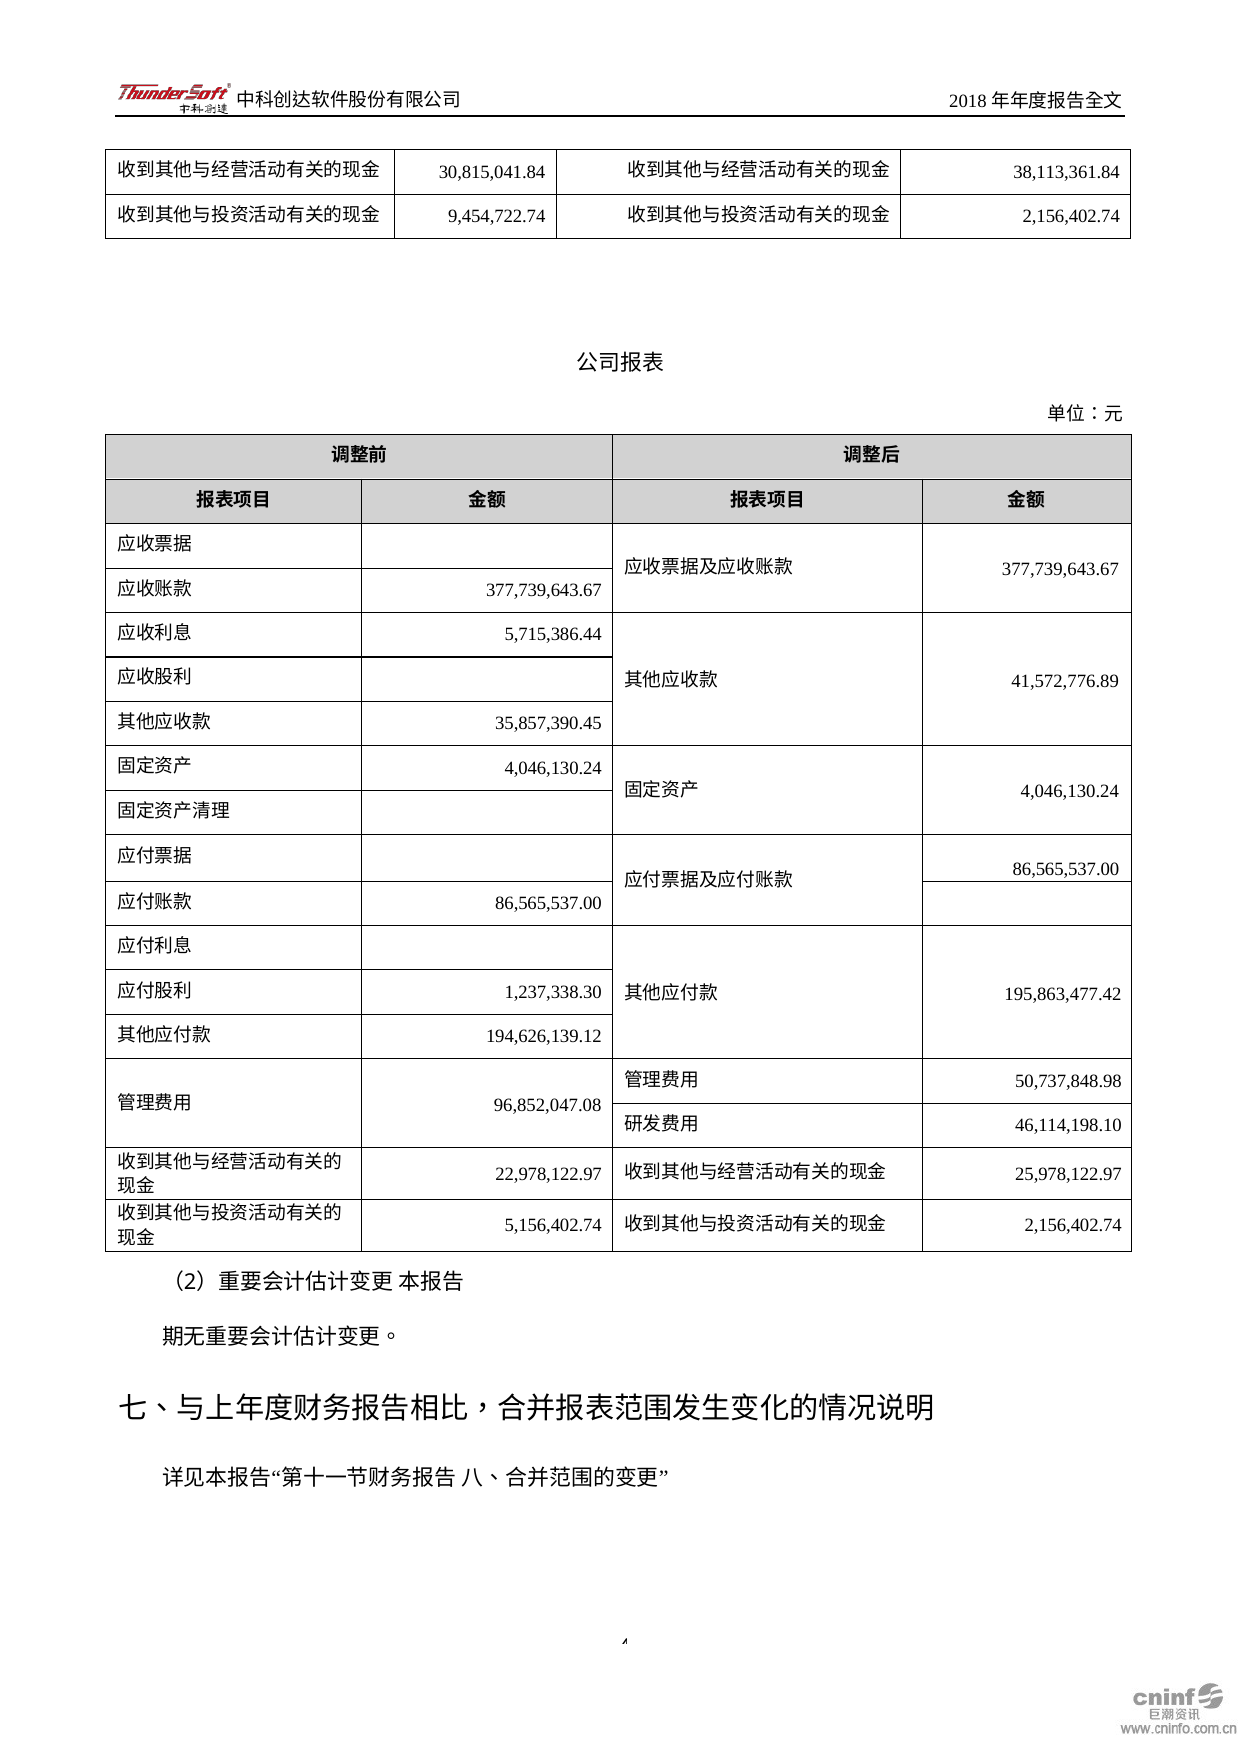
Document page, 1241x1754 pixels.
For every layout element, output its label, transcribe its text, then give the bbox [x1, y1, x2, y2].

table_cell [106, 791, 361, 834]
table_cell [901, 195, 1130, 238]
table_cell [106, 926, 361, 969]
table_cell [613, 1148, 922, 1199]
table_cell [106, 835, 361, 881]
text 详见本报告“第十一节财务报告 八、合并范围的变更” [162, 1462, 1134, 1492]
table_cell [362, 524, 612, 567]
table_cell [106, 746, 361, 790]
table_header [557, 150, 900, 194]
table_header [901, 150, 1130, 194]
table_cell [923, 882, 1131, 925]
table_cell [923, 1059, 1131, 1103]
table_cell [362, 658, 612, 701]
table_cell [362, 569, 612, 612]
picture [118, 83, 231, 114]
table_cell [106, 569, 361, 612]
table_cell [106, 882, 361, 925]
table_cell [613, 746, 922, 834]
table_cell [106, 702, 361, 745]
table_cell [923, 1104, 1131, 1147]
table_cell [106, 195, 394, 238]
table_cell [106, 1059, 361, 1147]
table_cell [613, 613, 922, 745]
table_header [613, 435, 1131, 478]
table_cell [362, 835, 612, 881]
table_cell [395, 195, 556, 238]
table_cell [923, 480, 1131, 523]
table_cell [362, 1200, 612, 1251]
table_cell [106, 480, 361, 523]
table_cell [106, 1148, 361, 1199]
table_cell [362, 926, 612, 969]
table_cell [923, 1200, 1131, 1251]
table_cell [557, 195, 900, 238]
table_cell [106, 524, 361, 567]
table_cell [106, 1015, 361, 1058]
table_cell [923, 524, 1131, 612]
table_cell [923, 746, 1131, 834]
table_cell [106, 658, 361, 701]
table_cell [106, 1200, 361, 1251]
text （2）重要会计估计变更 本报告期无重要会计估计变更。 [162, 1266, 470, 1351]
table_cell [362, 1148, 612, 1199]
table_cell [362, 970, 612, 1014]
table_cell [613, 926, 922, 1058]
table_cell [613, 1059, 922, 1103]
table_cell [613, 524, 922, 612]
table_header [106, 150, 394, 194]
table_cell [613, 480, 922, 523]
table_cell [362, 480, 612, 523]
text 单位：元 [96, 400, 1122, 426]
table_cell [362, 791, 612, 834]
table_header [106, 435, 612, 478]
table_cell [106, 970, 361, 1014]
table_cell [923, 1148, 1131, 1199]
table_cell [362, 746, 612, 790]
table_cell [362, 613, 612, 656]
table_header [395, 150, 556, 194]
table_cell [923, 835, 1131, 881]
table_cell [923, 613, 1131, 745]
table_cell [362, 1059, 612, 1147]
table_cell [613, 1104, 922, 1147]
picture [1115, 1680, 1240, 1737]
subtitle 七、与上年度财务报告相比，合并报表范围发生变化的情况说明 [118, 1387, 1134, 1427]
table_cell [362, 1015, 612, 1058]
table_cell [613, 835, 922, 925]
text 公司报表 [116, 347, 1125, 377]
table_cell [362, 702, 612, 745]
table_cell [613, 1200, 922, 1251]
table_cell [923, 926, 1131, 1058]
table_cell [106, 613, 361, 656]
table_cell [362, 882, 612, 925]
